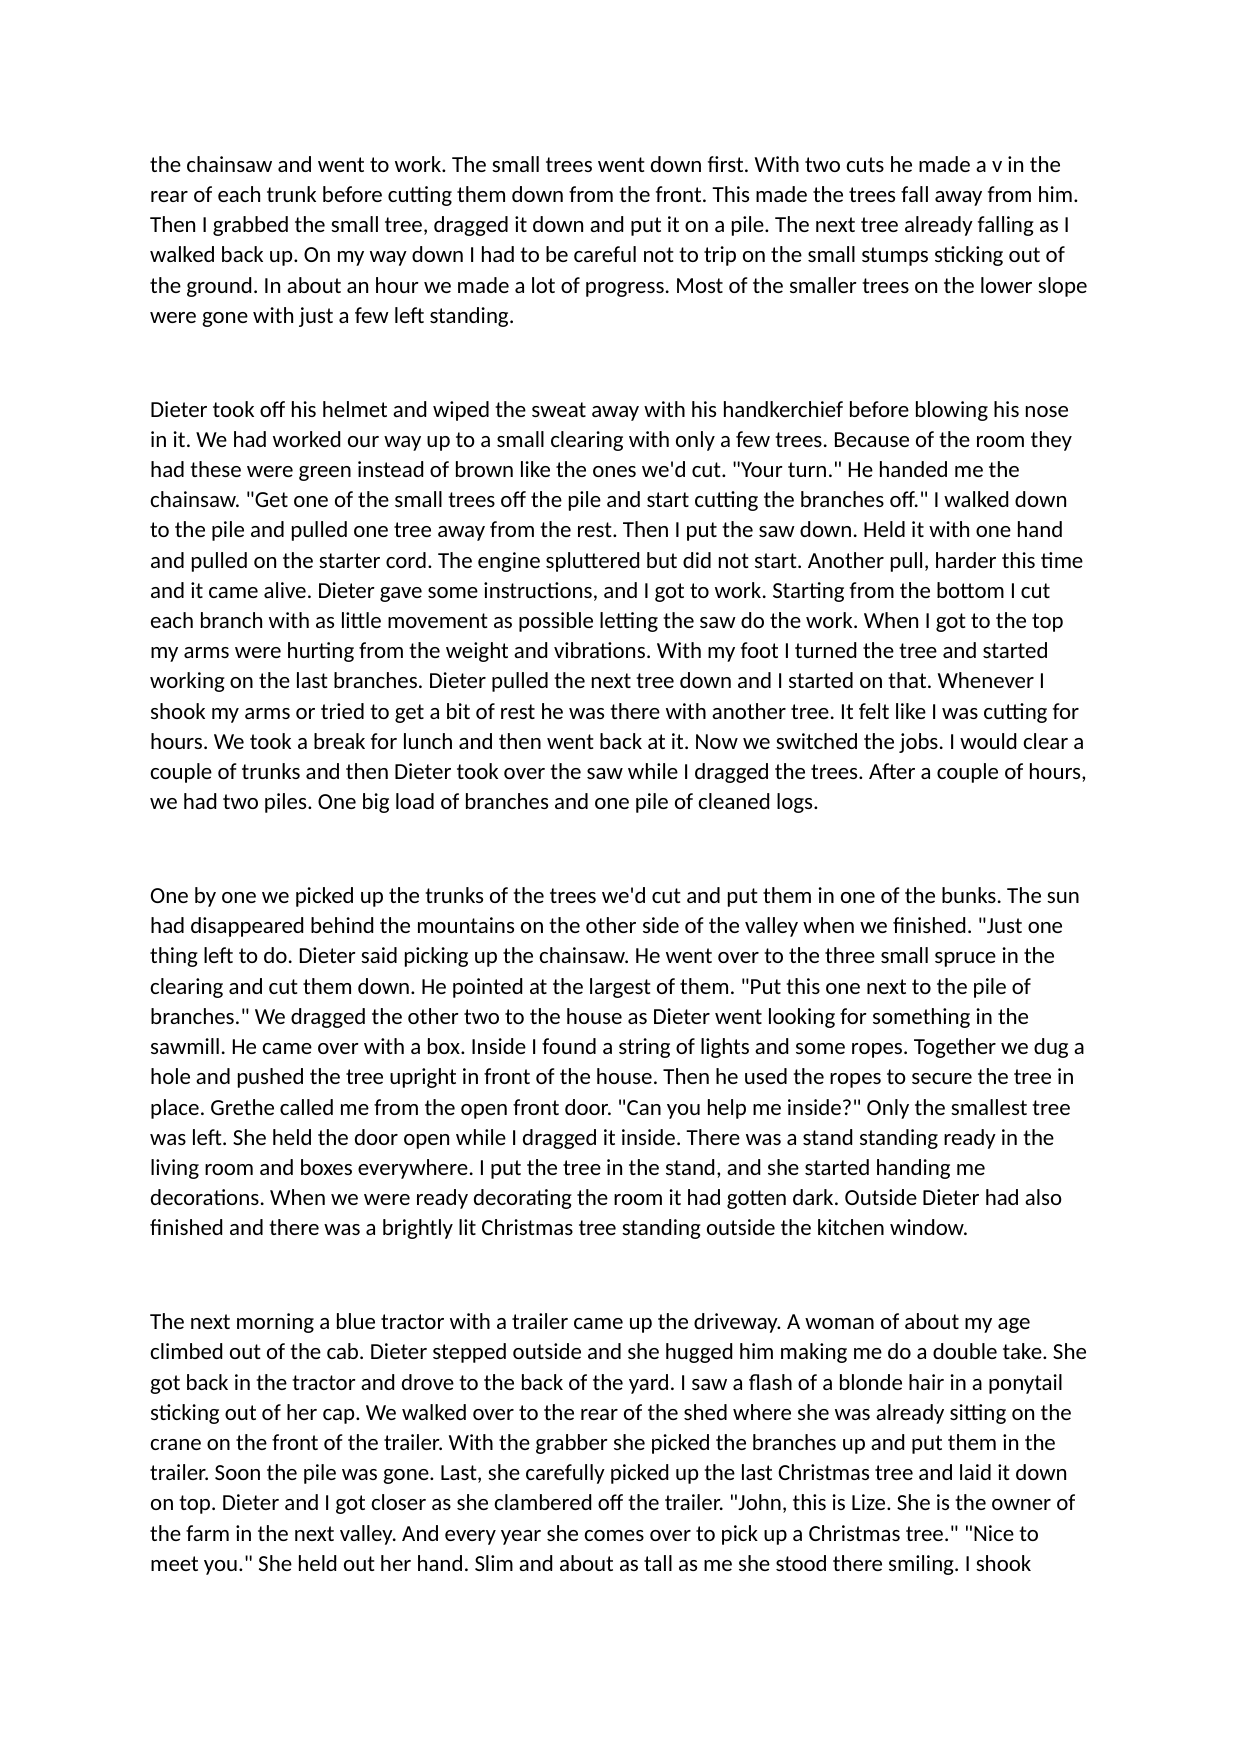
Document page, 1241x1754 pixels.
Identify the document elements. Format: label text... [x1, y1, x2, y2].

text Dieter took off his helmet and wiped the sweat away with his handkerchief before blowing his nose in it. We had worked our way up to a small clearing with only a few trees. Because of the room they had these were green instead of brown like the ones we'd cut. "Your turn." He handed me the chainsaw. "Get one of the small trees off the pile and start cutting the branches off." I walked down to the pile and pulled one tree away from the rest. Then I put the saw down. Held it with one hand and pulled on the starter cord. The engine spluttered but did not start. Another pull, harder this time and it came alive. Dieter gave some instructions, and I got to work. Starting from the bottom I cut each branch with as little movement as possible letting the saw do the work. When I got to the top my arms were hurting from the weight and vibrations. With my foot I turned the tree and started working on the last branches. Dieter pulled the next tree down and I started on that. Whenever I shook my arms or tried to get a bit of rest he was there with another tree. It felt like I was cutting for hours. We took a break for lunch and then went back at it. Now we switched the jobs. I would clear a couple of trunks and then Dieter took over the saw while I dragged the trees. After a couple of hours, we had two piles. One big load of branches and one pile of cleaned logs. [150, 395, 1090, 816]
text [150, 1307, 1090, 1577]
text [150, 150, 1090, 329]
text One by one we picked up the trunks of the trees we'd cut and put them in one of the bunks. The sun had disappeared behind the mountains on the other side of the valley when we finished. "Just one thing left to do. Dieter said picking up the chainsaw. He went over to the three small spruce in the clearing and cut them down. He pointed at the largest of them. "Put this one next to the pile of branches." We dragged the other two to the house as Dieter went looking for something in the sawmill. He came over with a box. Inside I found a string of lights and some ropes. Together we dug a hole and pushed the tree upright in front of the house. Then he used the ropes to secure the tree in place. Grethe called me from the open front door. "Can you help me inside?" Only the smallest tree was left. She held the door open while I dragged it inside. There was a stand standing ready in the living room and boxes everywhere. I put the tree in the stand, and she started handing me decorations. When we were ready decorating the room it had gotten dark. Outside Dieter had also finished and there was a brightly lit Christmas tree standing outside the kitchen window. [150, 881, 1090, 1242]
